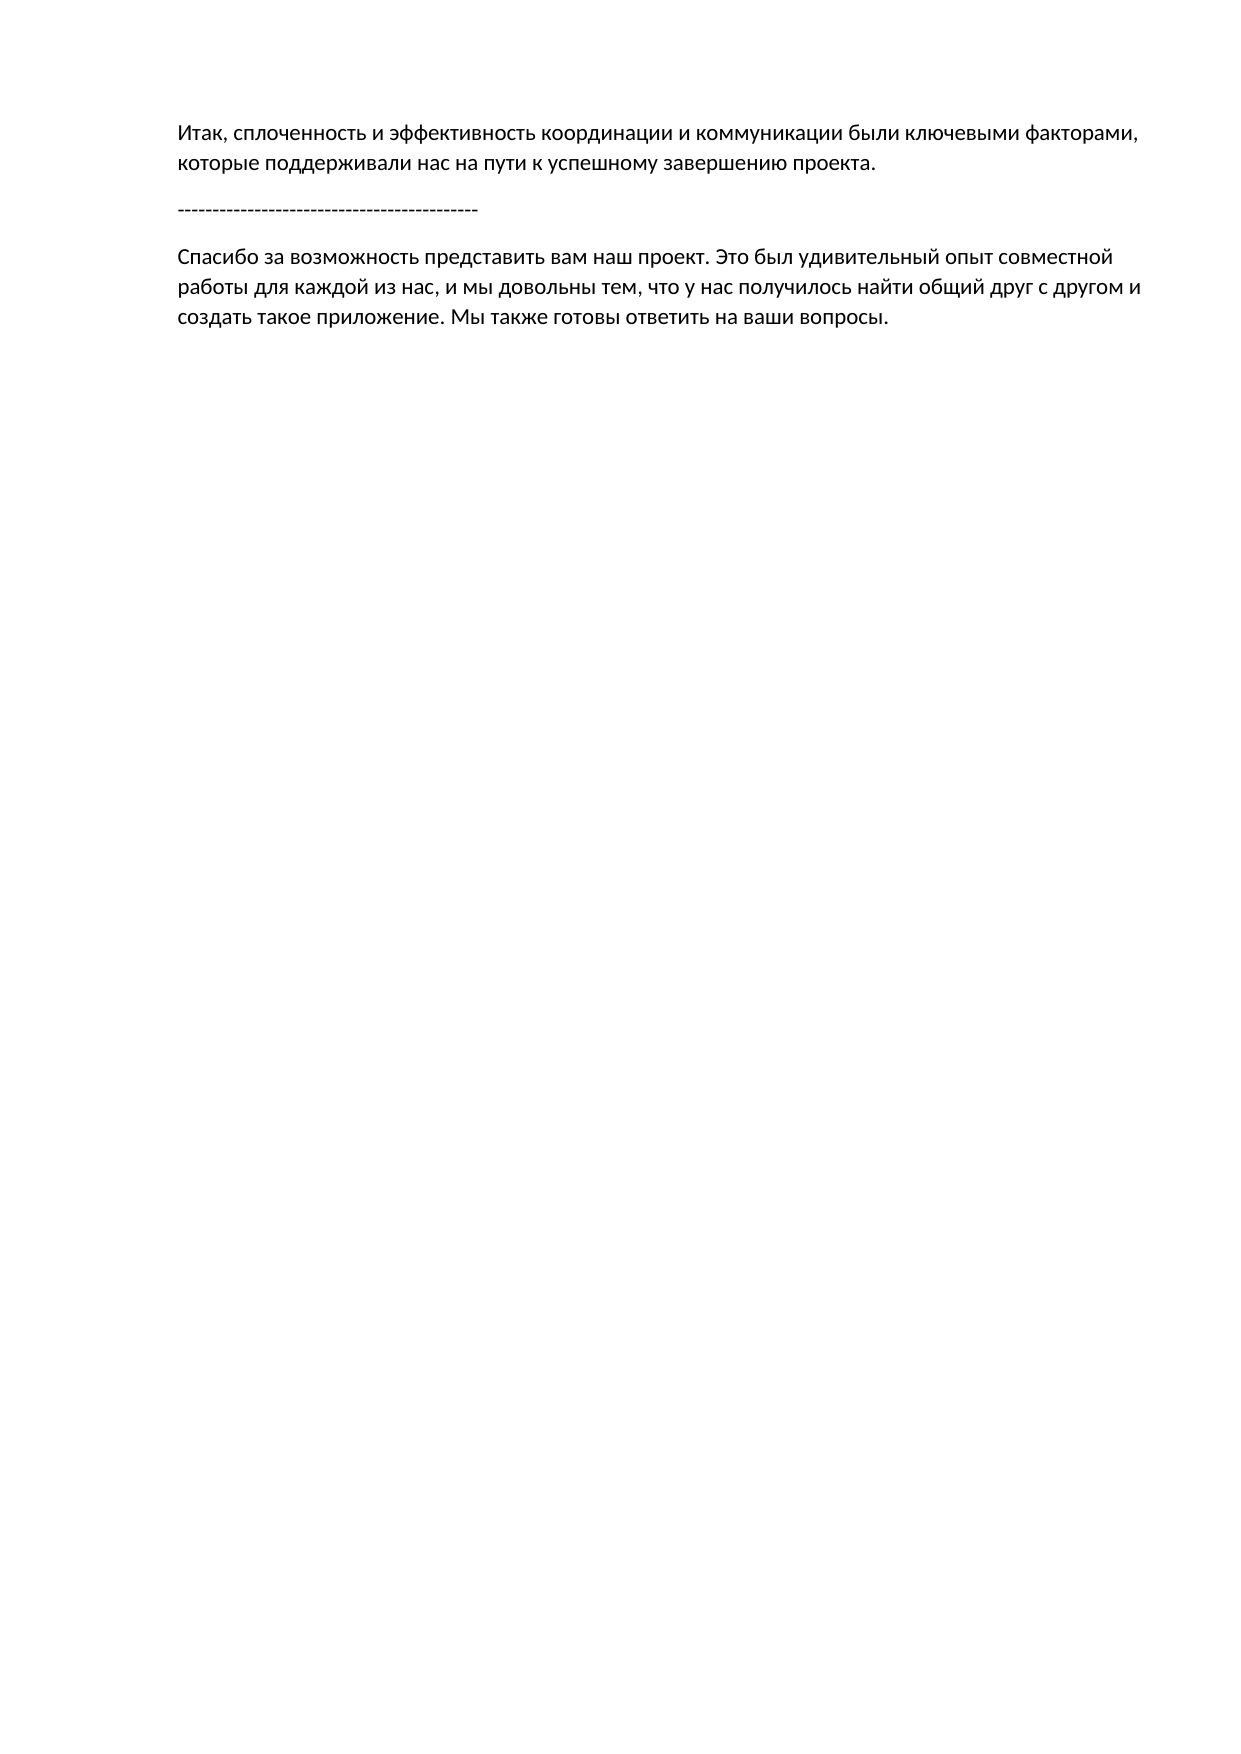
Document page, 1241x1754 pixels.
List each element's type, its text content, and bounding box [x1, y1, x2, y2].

text ------------------------------------------- [177, 195, 1152, 223]
text Спасибо за возможность представить вам наш проект. Это был удивительный опыт совместной работы для каждой из нас, и мы довольны тем, что у нас получилось найти общий друг с другом и создать такое приложение. Мы также готовы ответить на ваши вопросы. [177, 242, 1152, 331]
text Итак, сплоченность и эффективность координации и коммуникации были ключевыми факторами, которые поддерживали нас на пути к успешному завершению проекта. [177, 118, 1152, 176]
